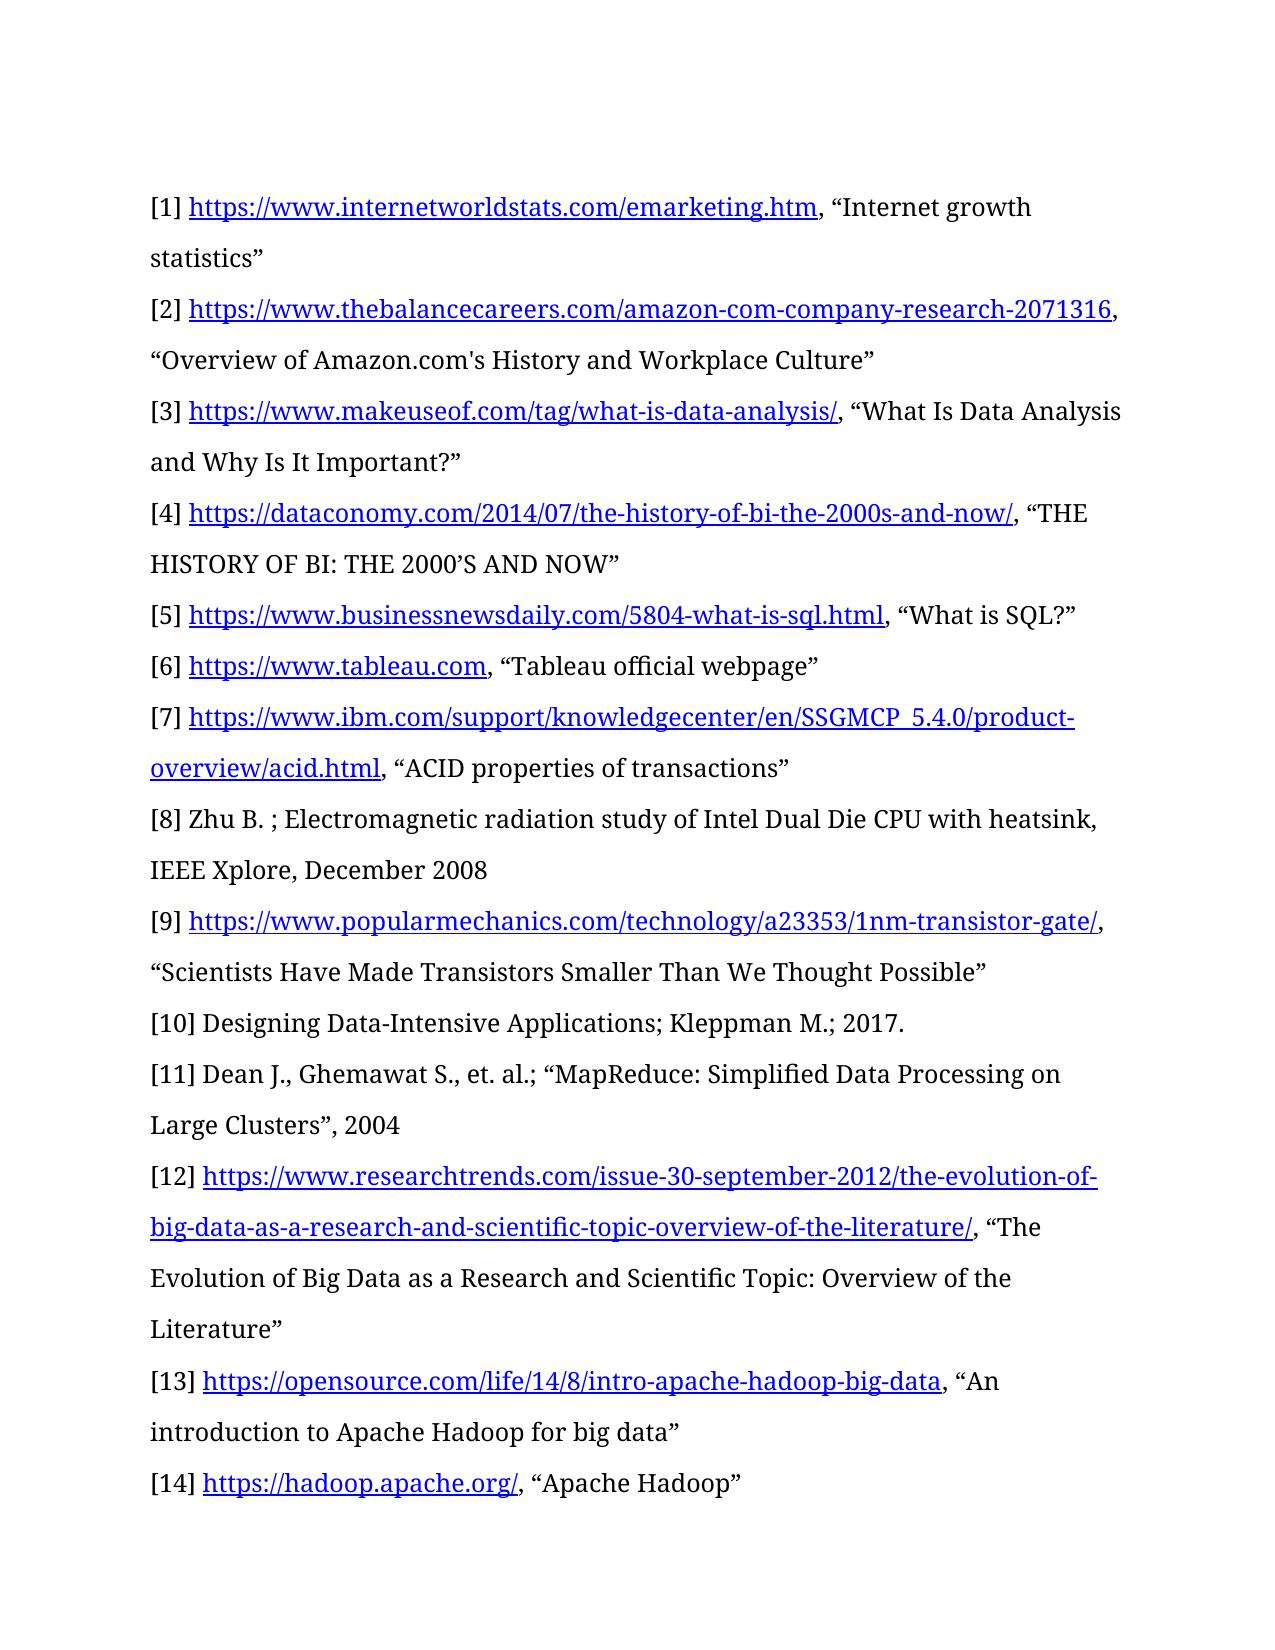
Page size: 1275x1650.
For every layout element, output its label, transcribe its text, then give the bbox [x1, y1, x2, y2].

text [3] https://www.makeuseof.com/tag/what-is-data-analysis/, “What Is Data Analysis and Why Is It Important?” [150, 393, 1125, 478]
text [4] https://dataconomy.com/2014/07/the-history-of-bi-the-2000s-and-now/, “THE HISTORY OF BI: THE 2000’S AND NOW” [150, 495, 1125, 581]
text [7] https://www.ibm.com/support/knowledgecenter/en/SSGMCP_5.4.0/product-overview/acid.html, “ACID properties of transactions” [150, 699, 1125, 785]
text [11] Dean J., Ghemawat S., et. al.; “MapReduce: Simplified Data Processing on Large Clusters”, 2004 [150, 1057, 1125, 1142]
text [2] https://www.thebalancecareers.com/amazon-com-company-research-2071316, “Overview of Amazon.com's History and Workplace Culture” [150, 291, 1125, 376]
text [1] https://www.internetworldstats.com/emarketing.htm, “Internet growth statistics” [150, 189, 1125, 274]
text [9] https://www.popularmechanics.com/technology/a23353/1nm-transistor-gate/, “Scientists Have Made Transistors Smaller Than We Thought Possible” [150, 904, 1125, 989]
text [13] https://opensource.com/life/14/8/intro-apache-hadoop-big-data, “An introduction to Apache Hadoop for big data” [150, 1363, 1125, 1448]
text [14] https://hadoop.apache.org/, “Apache Hadoop” [150, 1465, 1125, 1499]
text [8] Zhu B. ; Electromagnetic radiation study of Intel Dual Die CPU with heatsink, IEEE Xplore, December 2008 [150, 802, 1125, 887]
text [10] Designing Data-Intensive Applications; Kleppman M.; 2017. [150, 1006, 1125, 1040]
text [6] https://www.tableau.com, “Tableau official webpage” [150, 648, 1125, 683]
text [12] https://www.researchtrends.com/issue-30-september-2012/the-evolution-of-big-data-as-a-research-and-scientific-topic-overview-of-the-literature/, “The Evolution of Big Data as a Research and Scientific Topic: Overview of the Literature” [150, 1159, 1125, 1346]
text [5] https://www.businessnewsdaily.com/5804-what-is-sql.html, “What is SQL?” [150, 597, 1125, 632]
